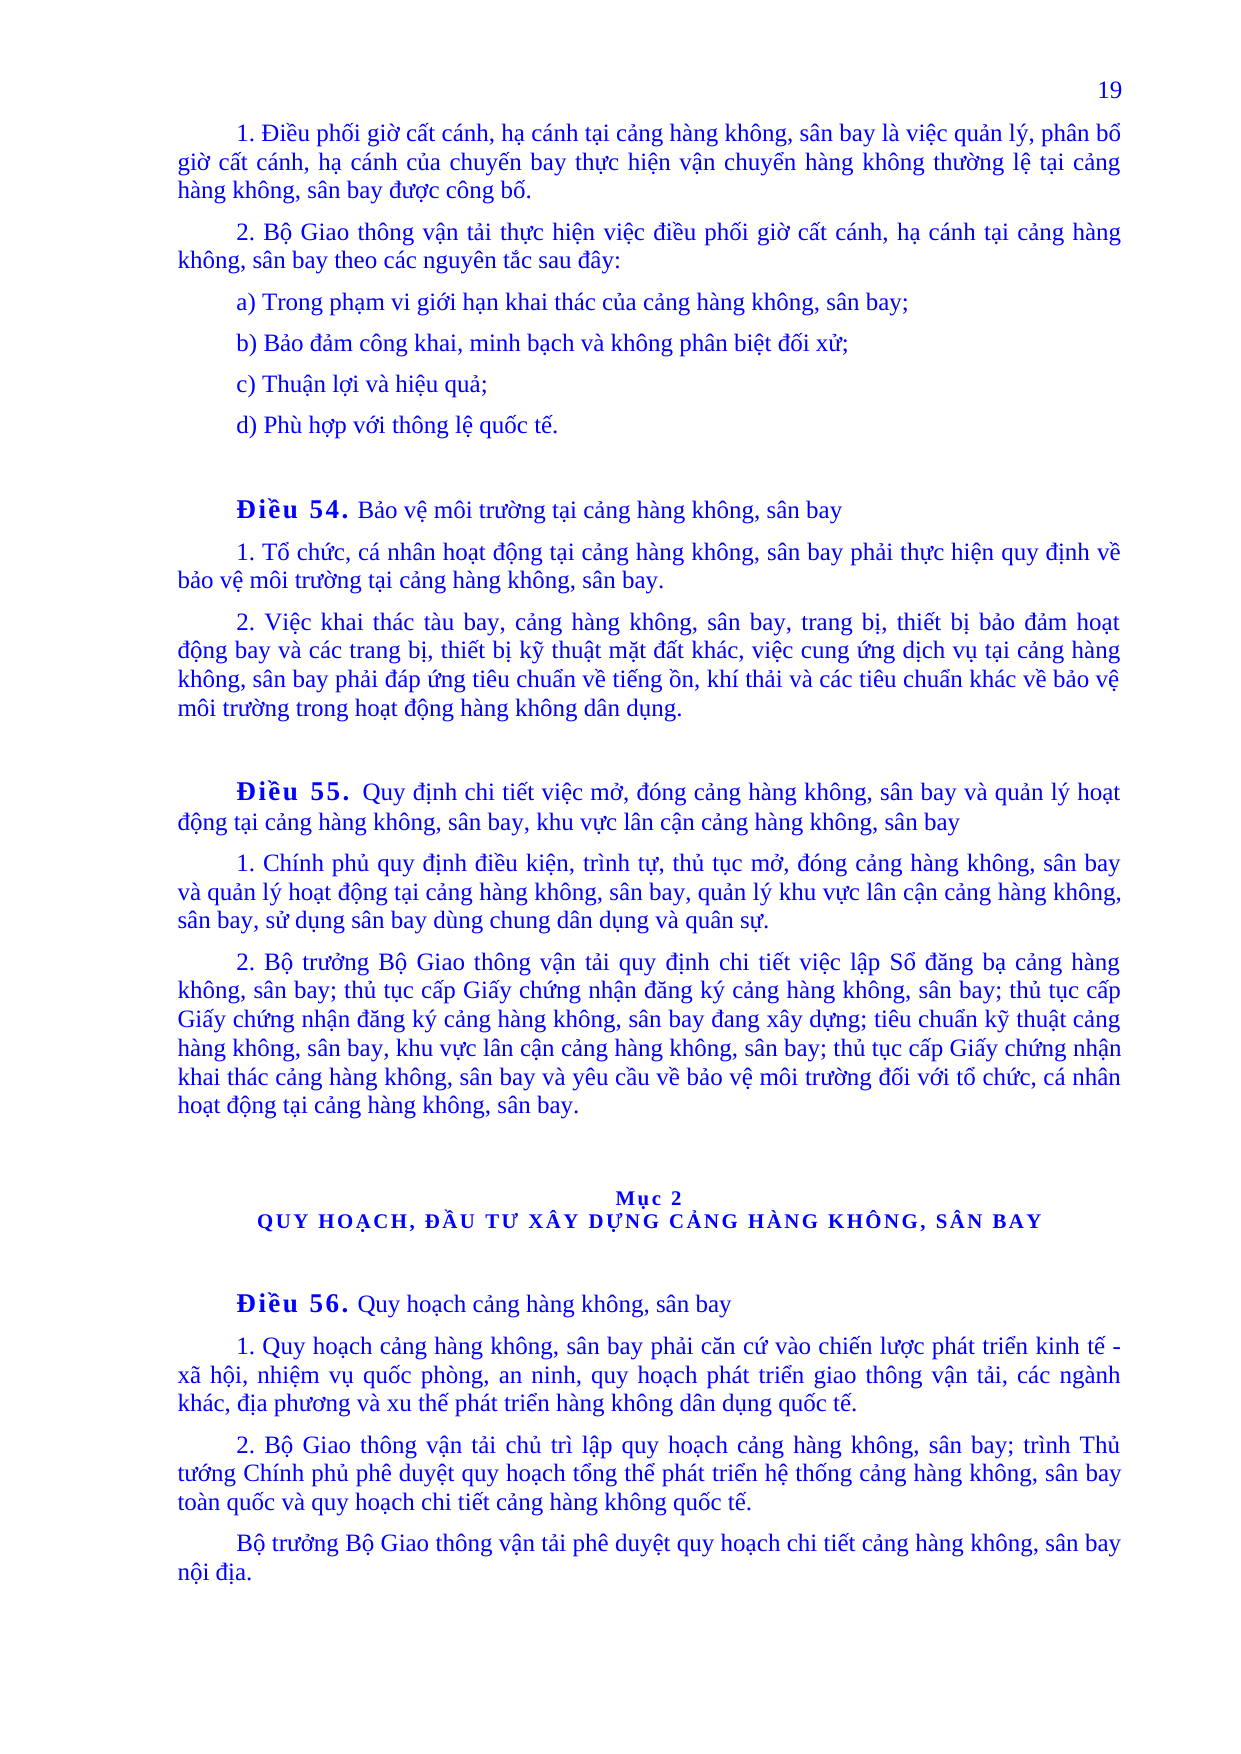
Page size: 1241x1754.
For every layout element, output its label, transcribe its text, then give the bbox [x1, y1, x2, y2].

text a) Trong phạm vi giới hạn khai thác của cảng hàng không, sân bay; [177, 287, 1122, 316]
text d) Phù hợp với thông lệ quốc tế. [177, 411, 1122, 439]
text c) Thuận lợi và hiệu quả; [177, 369, 1122, 398]
text Mục 2 QUY HOẠCH, ĐẦU TƯ XÂY DỰNG CẢNG HÀNG KHÔNG, SÂN BAY [177, 1185, 1122, 1233]
text 1. Chính phủ quy định điều kiện, trình tự, thủ tục mở, đóng cảng hàng không, sân bay và quản lý hoạt động tại cảng hàng không, sân bay, quản lý khu vực lân cận cảng hàng không, sân bay, sử dụng sân bay dùng chung dân dụng và quân sự. [177, 848, 1122, 934]
text 2. Bộ Giao thông vận tải thực hiện việc điều phối giờ cất cánh, hạ cánh tại cảng hàng không, sân bay theo các nguyên tắc sau đây: [177, 217, 1122, 274]
text Điều 54. Bảo vệ môi trường tại cảng hàng không, sân bay [177, 493, 1122, 524]
text 2. Bộ Giao thông vận tải chủ trì lập quy hoạch cảng hàng không, sân bay; trình Thủ tướng Chính phủ phê duyệt quy hoạch tổng thể phát triển hệ thống cảng hàng không, sân bay toàn quốc và quy hoạch chi tiết cảng hàng không quốc tế. [177, 1430, 1122, 1516]
text 1. Điều phối giờ cất cánh, hạ cánh tại cảng hàng không, sân bay là việc quản lý, phân bổ giờ cất cánh, hạ cánh của chuyến bay thực hiện vận chuyển hàng không thường lệ tại cảng hàng không, sân bay được công bố. [177, 118, 1122, 204]
text 2. Bộ trưởng Bộ Giao thông vận tải quy định chi tiết việc lập Sổ đăng bạ cảng hàng không, sân bay; thủ tục cấp Giấy chứng nhận đăng ký cảng hàng không, sân bay; thủ tục cấp Giấy chứng nhận đăng ký cảng hàng không, sân bay đang xây dựng; tiêu chuẩn kỹ thuật cảng hàng không, sân bay, khu vực lân cận cảng hàng không, sân bay; thủ tục cấp Giấy chứng nhận khai thác cảng hàng không, sân bay và yêu cầu về bảo vệ môi trường đối với tổ chức, cá nhân hoạt động tại cảng hàng không, sân bay. [177, 947, 1122, 1119]
text Bộ trưởng Bộ Giao thông vận tải phê duyệt quy hoạch chi tiết cảng hàng không, sân bay nội địa. [177, 1528, 1122, 1586]
text Điều 56. Quy hoạch cảng hàng không, sân bay [177, 1287, 1122, 1318]
text 1. Quy hoạch cảng hàng không, sân bay phải căn cứ vào chiến lược phát triển kinh tế - xã hội, nhiệm vụ quốc phòng, an ninh, quy hoạch phát triển giao thông vận tải, các ngành khác, địa phương và xu thế phát triển hàng không dân dụng quốc tế. [177, 1331, 1122, 1417]
text Điều 55. Quy định chi tiết việc mở, đóng cảng hàng không, sân bay và quản lý hoạt động tại cảng hàng không, sân bay, khu vực lân cận cảng hàng không, sân bay [177, 776, 1122, 835]
text b) Bảo đảm công khai, minh bạch và không phân biệt đối xử; [177, 328, 1122, 357]
text 1. Tổ chức, cá nhân hoạt động tại cảng hàng không, sân bay phải thực hiện quy định về bảo vệ môi trường tại cảng hàng không, sân bay. [177, 537, 1122, 594]
text 2. Việc khai thác tàu bay, cảng hàng không, sân bay, trang bị, thiết bị bảo đảm hoạt động bay và các trang bị, thiết bị kỹ thuật mặt đất khác, việc cung ứng dịch vụ tại cảng hàng không, sân bay phải đáp ứng tiêu chuẩn về tiếng ồn, khí thải và các tiêu chuẩn khác về bảo vệ môi trường trong hoạt động hàng không dân dụng. [177, 607, 1122, 722]
